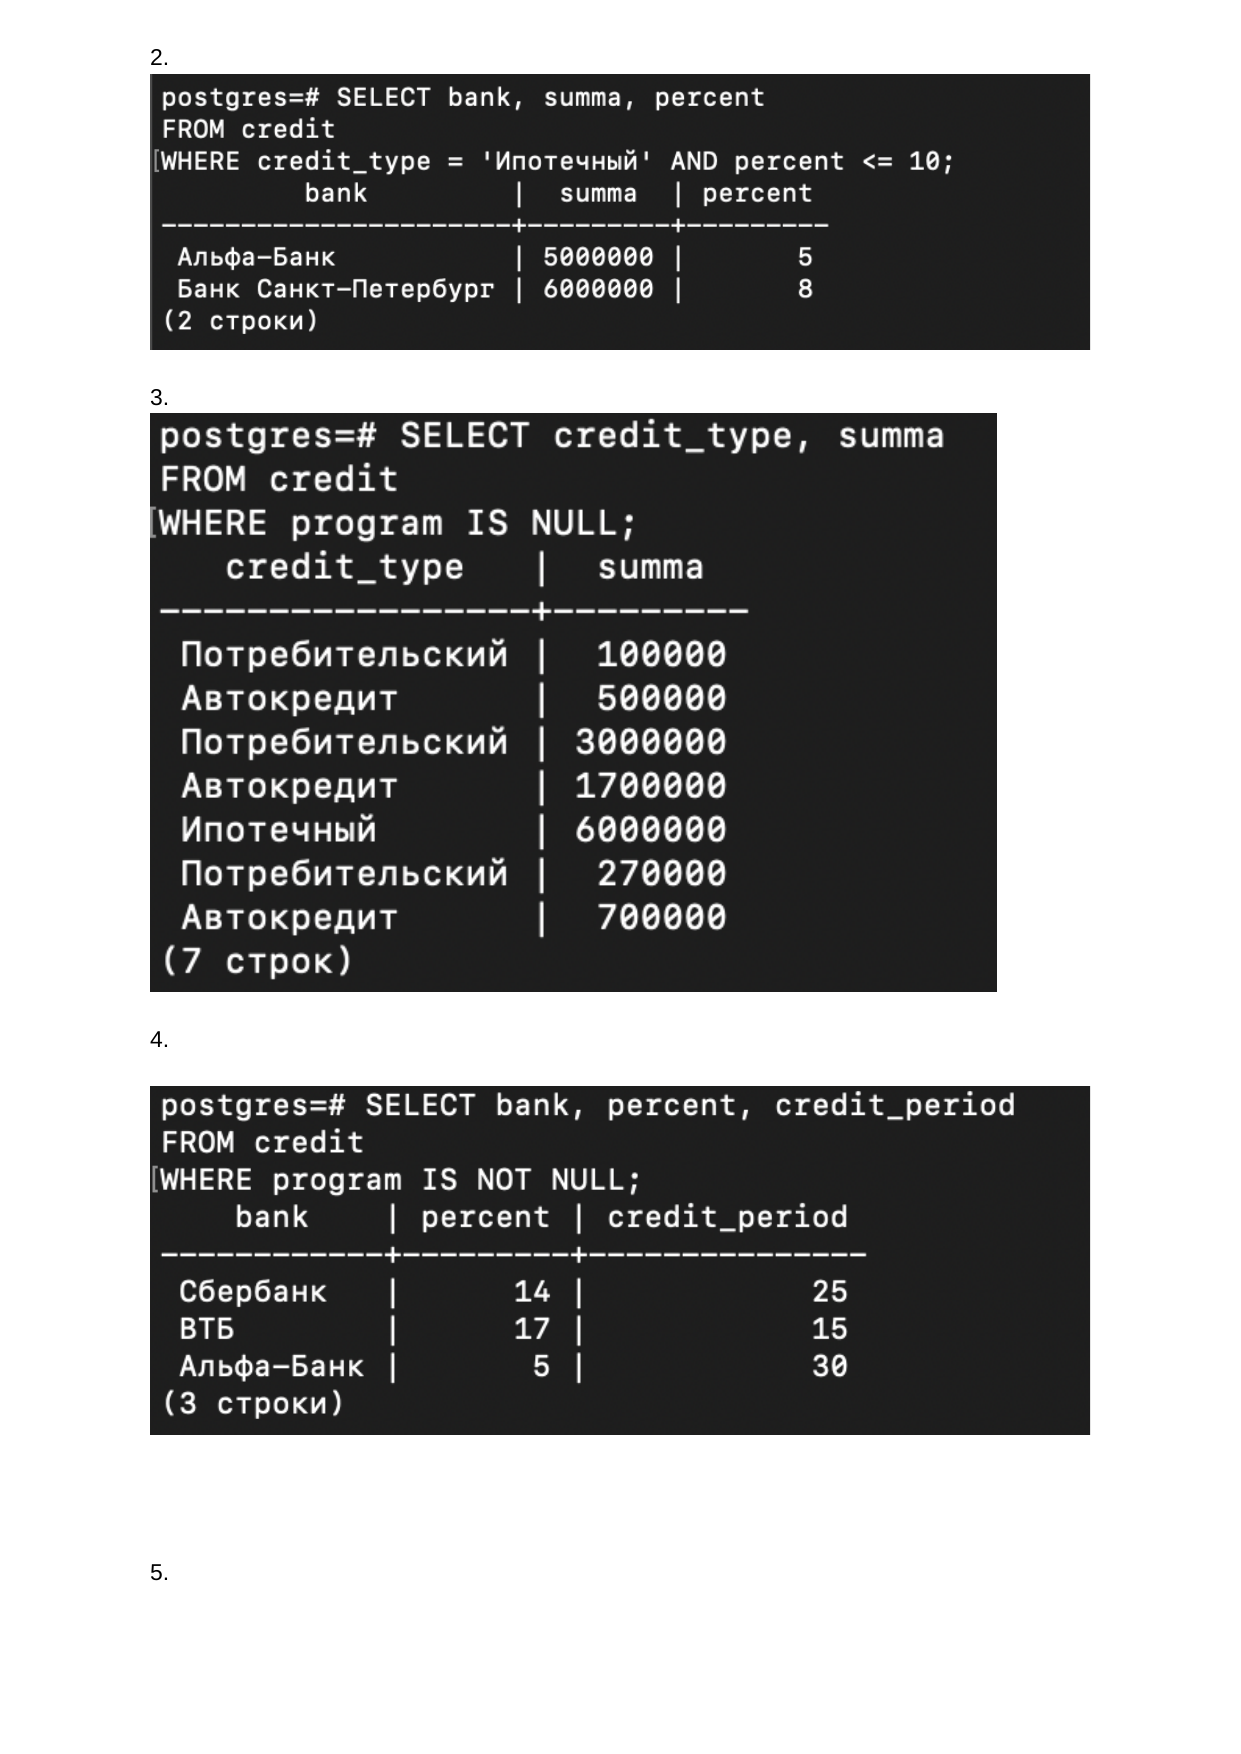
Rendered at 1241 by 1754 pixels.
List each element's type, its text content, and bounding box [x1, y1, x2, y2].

picture [150, 74, 1091, 350]
text 3. [150, 383, 1090, 410]
text 5. [150, 1559, 1090, 1585]
picture [150, 413, 997, 992]
text 2. [150, 44, 1090, 74]
picture [150, 1086, 1091, 1435]
text 4. [150, 1026, 1090, 1052]
